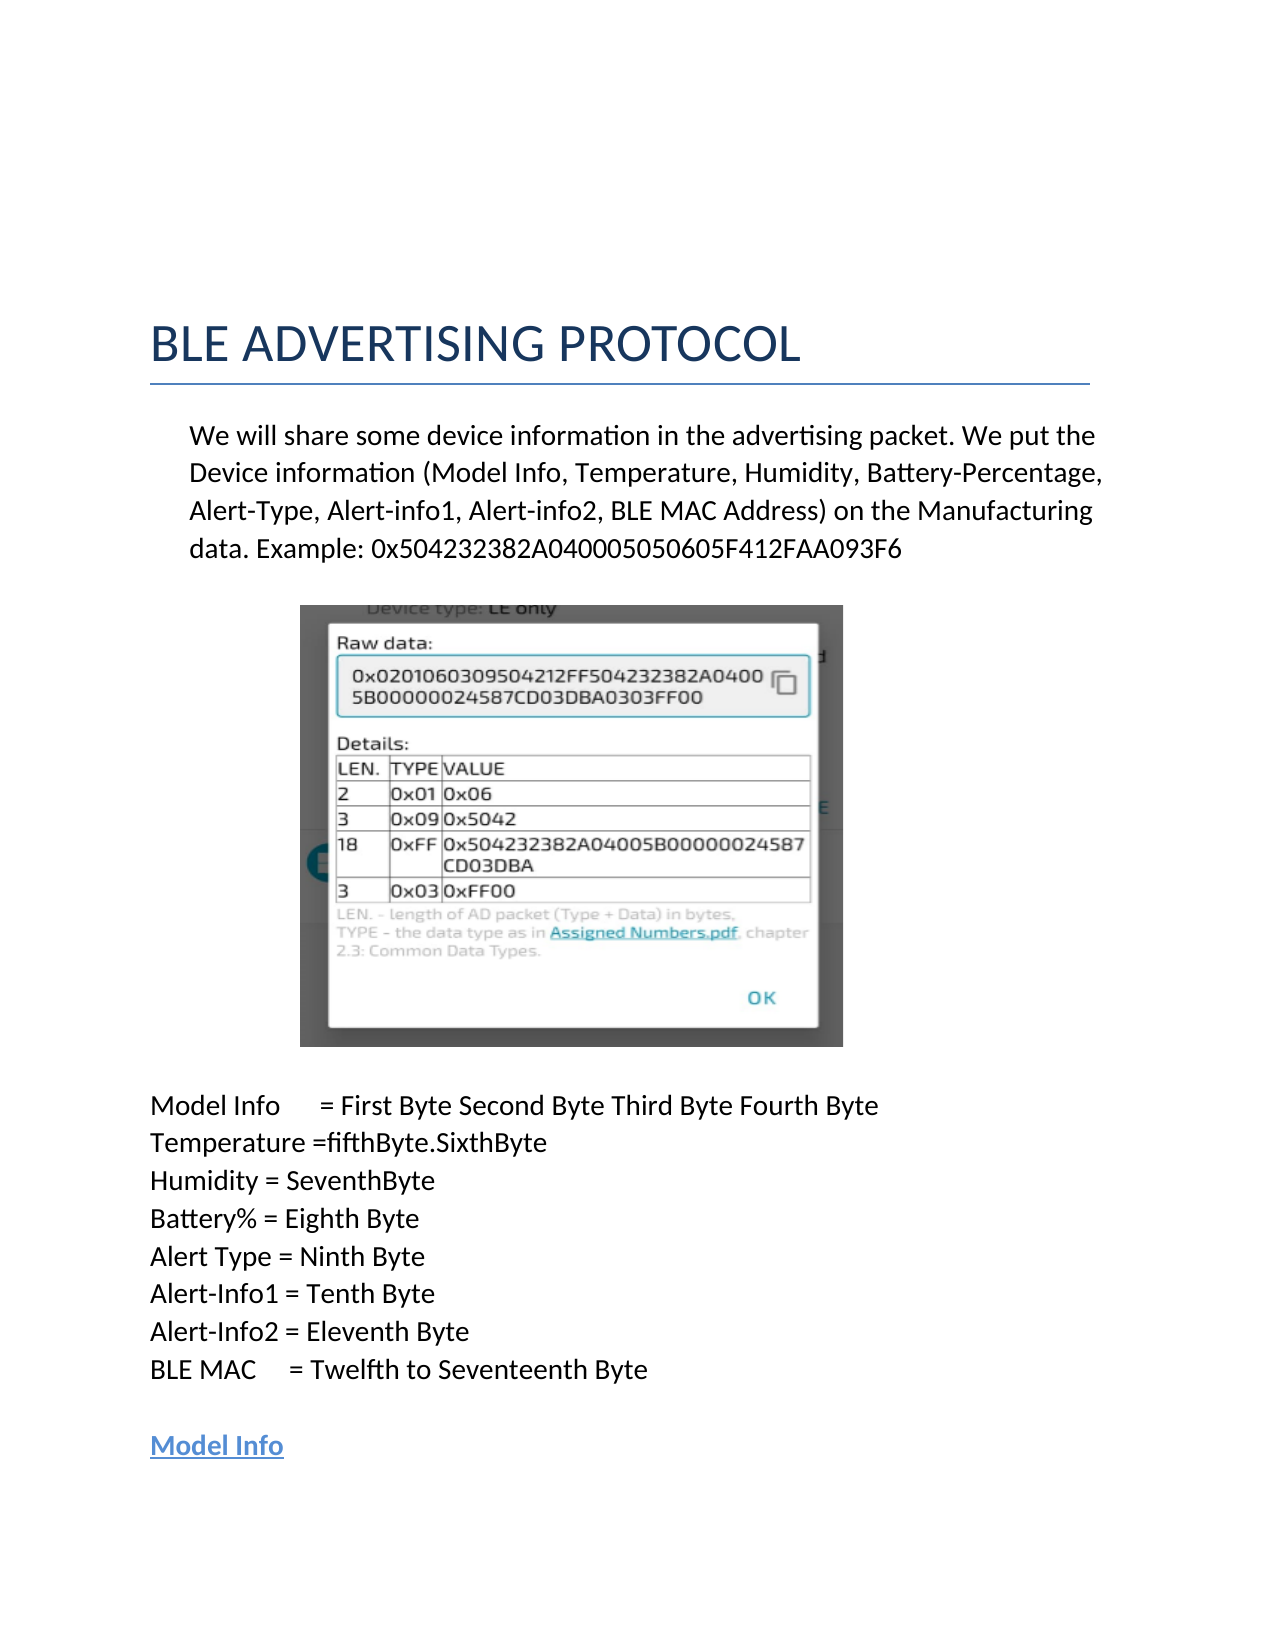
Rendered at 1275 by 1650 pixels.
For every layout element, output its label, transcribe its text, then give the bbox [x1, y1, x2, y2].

text Alert-Info1 = Tenth Byte [150, 1276, 1125, 1311]
text BLE MAC = Twelfth to Seventeenth Byte [150, 1351, 1125, 1387]
text Model Info = First Byte Second Byte Third Byte Fourth Byte [150, 1087, 1125, 1122]
text Alert-Info2 = Eleventh Byte [150, 1313, 1125, 1349]
text Battery% = Eighth Byte [150, 1200, 1125, 1236]
title BLE ADVERTISING PROTOCOL [150, 309, 1090, 383]
text Temperature =fifthByte.SixthByte [150, 1124, 1125, 1160]
text We will share some device information in the advertising packet. We put the Device information (Model Info, Temperature, Humidity, Battery-Percentage, Alert-Type, Alert-info1, Alert-info2, BLE MAC Address) on the Manufacturing data. Example: 0x504232382A040005050605F412FAA093F6 [189, 417, 1125, 565]
text Humidity = SeventhByte [150, 1162, 1125, 1198]
picture [300, 605, 844, 1047]
text Model Info [150, 1427, 1125, 1462]
text Alert Type = Ninth Byte [150, 1238, 1125, 1273]
